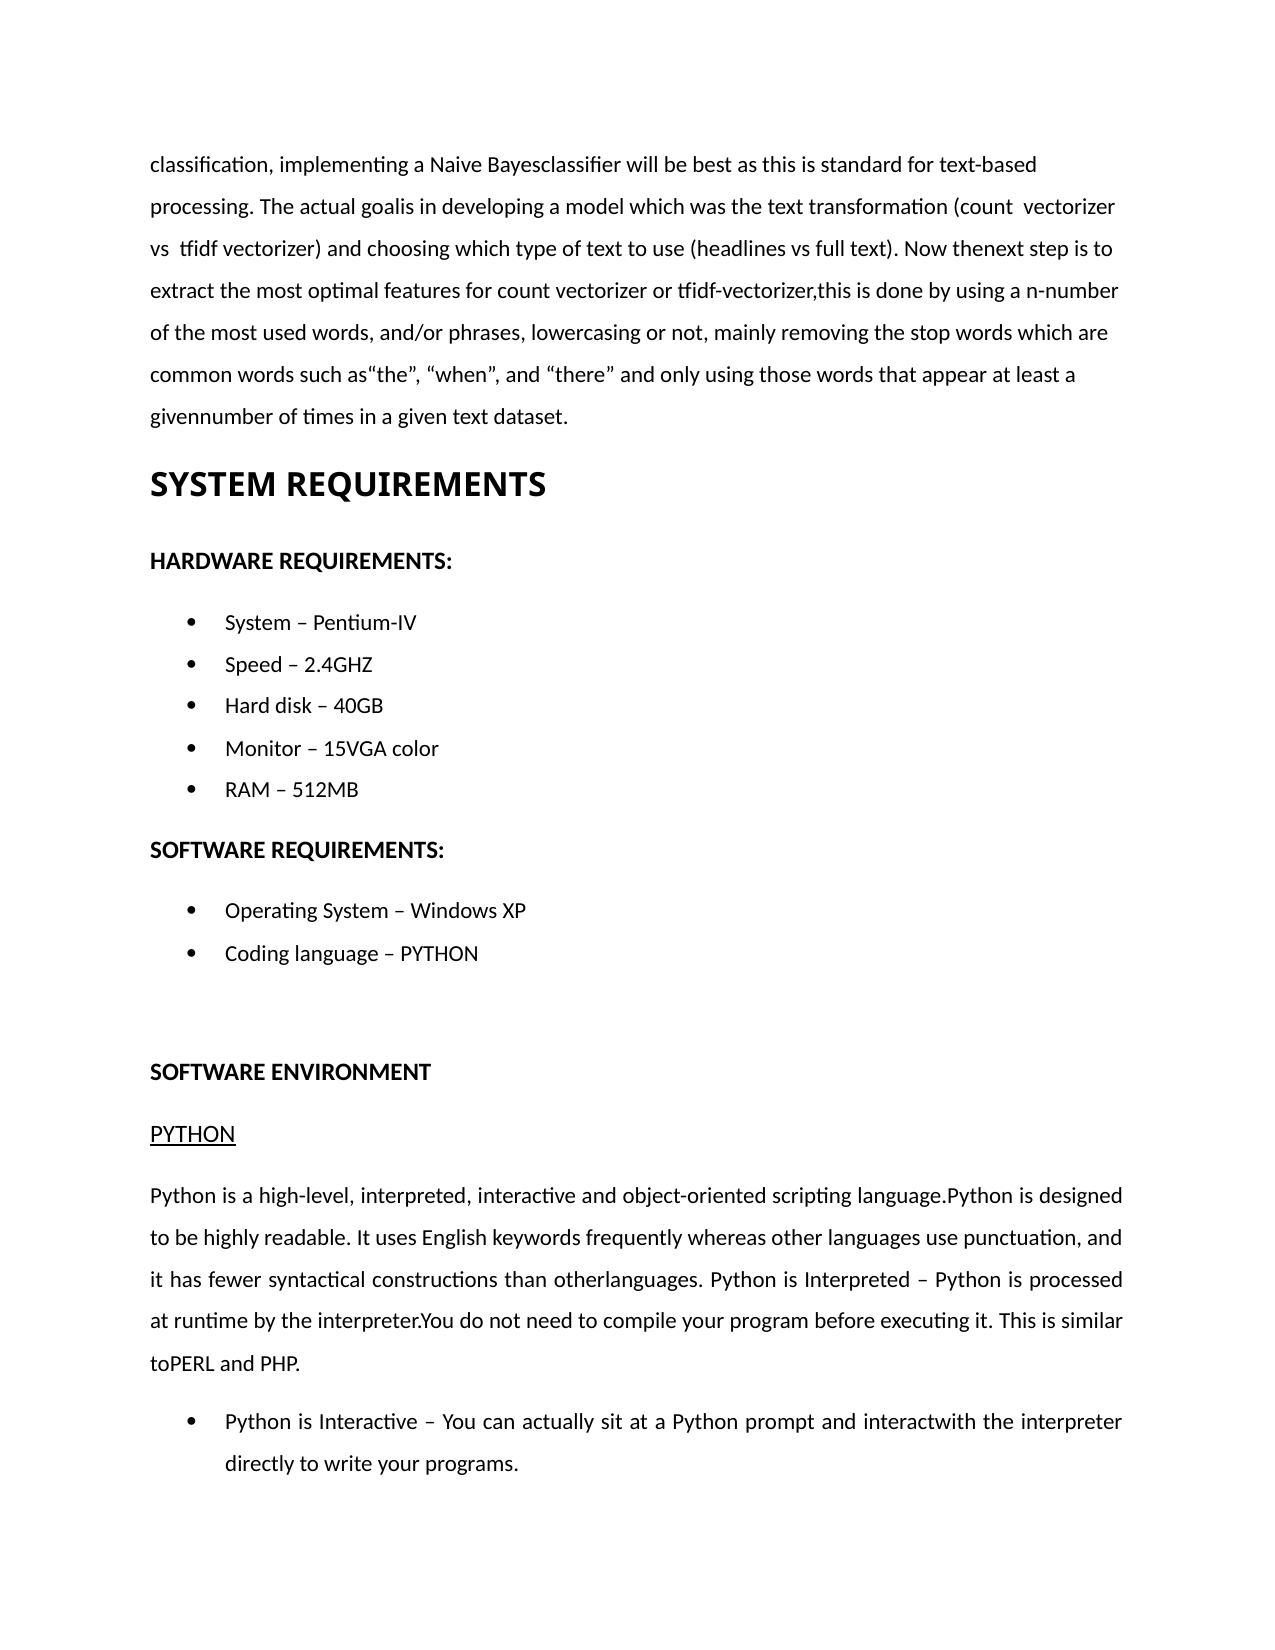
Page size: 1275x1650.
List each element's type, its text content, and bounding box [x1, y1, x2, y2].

list RAM – 512MB [187, 776, 1125, 804]
text classification, implementing a Naive Bayesclassifier will be best as this is standard for text-based processing. The actual goalis in developing a model which was the text transformation (count vectorizer vs tfidf vectorizer) and choosing which type of text to use (headlines vs full text). Now thenext step is to extract the most optimal features for count vectorizer or tfidf-vectorizer,this is done by using a n-number of the most used words, and/or phrases, lowercasing or not, mainly removing the stop words which are common words such as“the”, “when”, and “there” and only using those words that appear at least a givennumber of times in a given text dataset. [150, 150, 1125, 430]
text SOFTWARE ENVIRONMENT [150, 1056, 1125, 1086]
text Python is a high-level, interpreted, interactive and object-oriented scripting language.Python is designed to be highly readable. It uses English keywords frequently whereas other languages use punctuation, and it has fewer syntactical constructions than otherlanguages. Python is Interpreted – Python is processed at runtime by the interpreter.You do not need to compile your program before executing it. This is similar toPERL and PHP. [150, 1181, 1125, 1377]
list System – Pentium-IV [187, 608, 1125, 636]
list Operating System – Windows XP [187, 897, 1125, 925]
text PYTHON [150, 1118, 1125, 1149]
list Coding language – PYTHON [187, 939, 1125, 967]
list Speed – 2.4GHZ [187, 650, 1125, 678]
list Python is Interactive – You can actually sit at a Python prompt and interactwith the interpreter directly to write your programs. [187, 1407, 1125, 1477]
list Monitor – 15VGA color [187, 734, 1125, 762]
text SYSTEM REQUIREMENTS [150, 461, 1125, 506]
list Hard disk – 40GB [187, 692, 1125, 720]
text SOFTWARE REQUIREMENTS: [150, 834, 1125, 865]
text HARDWARE REQUIREMENTS: [150, 545, 1125, 576]
